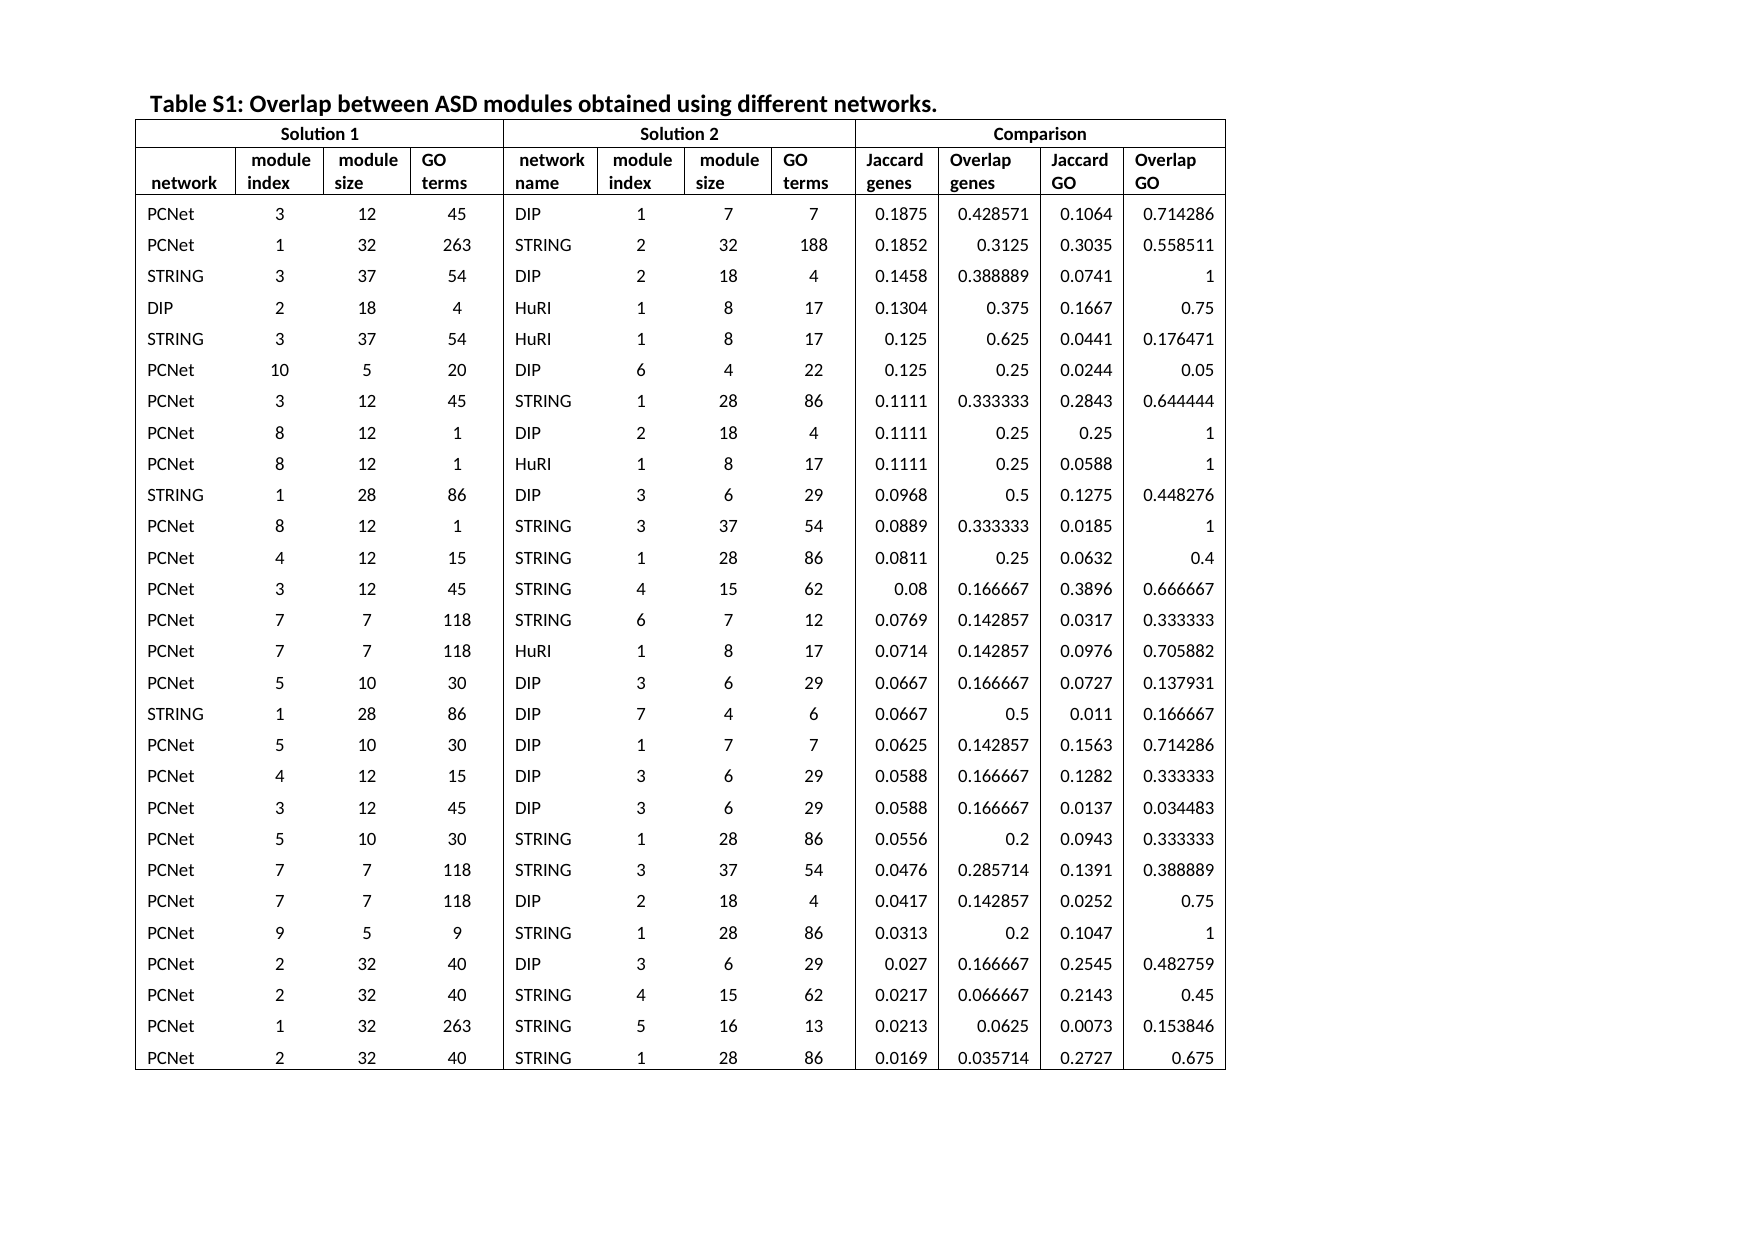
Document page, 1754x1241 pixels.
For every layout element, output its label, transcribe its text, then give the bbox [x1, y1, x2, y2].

table_cell 1 [236, 475, 323, 506]
table_cell 0.2143 [1041, 975, 1123, 1006]
table_cell 0.1304 [856, 288, 938, 319]
table_cell 0.625 [939, 319, 1040, 350]
table_cell PCNet [136, 631, 236, 663]
table_cell 1 [597, 913, 684, 944]
table_cell 1 [597, 288, 684, 319]
table_cell 0.166667 [939, 569, 1040, 600]
table_cell 5 [323, 350, 410, 381]
table_cell 1 [597, 444, 684, 475]
table_cell PCNet [136, 413, 236, 444]
table_cell 12 [323, 756, 410, 788]
table_cell PCNet [136, 1006, 236, 1038]
table_cell 1 [597, 381, 684, 413]
table_cell DIP [136, 288, 236, 319]
table_cell module index [236, 148, 323, 194]
table_cell 2 [236, 1038, 323, 1069]
table_cell 1 [236, 694, 323, 725]
table_cell 0.0137 [1041, 788, 1123, 819]
table_cell 40 [410, 975, 503, 1006]
table_cell 0.0769 [856, 600, 938, 631]
table_cell 0.5 [939, 475, 1040, 506]
table_cell 0.0169 [856, 1038, 938, 1069]
table_cell 15 [684, 975, 772, 1006]
table_cell DIP [504, 195, 597, 225]
table_cell 188 [772, 225, 855, 256]
table_cell 0.25 [1041, 413, 1123, 444]
table_cell 4 [772, 413, 855, 444]
table_cell 40 [410, 1038, 503, 1069]
table_cell 54 [772, 850, 855, 881]
table_cell STRING [504, 975, 597, 1006]
table_cell 3 [597, 475, 684, 506]
table_cell 5 [236, 663, 323, 694]
table_cell 3 [597, 788, 684, 819]
table_cell 0.45 [1124, 975, 1225, 1006]
table_cell DIP [504, 788, 597, 819]
table_header Comparison [856, 120, 1225, 147]
table_cell PCNet [136, 600, 236, 631]
table_cell 0.034483 [1124, 788, 1225, 819]
table_cell PCNet [136, 1038, 236, 1069]
table_cell 0.1275 [1041, 475, 1123, 506]
table_cell 86 [772, 913, 855, 944]
table_cell HuRI [504, 631, 597, 663]
table_cell PCNet [136, 819, 236, 850]
table_cell 0.125 [856, 350, 938, 381]
table_cell 30 [410, 725, 503, 756]
table_cell 0.125 [856, 319, 938, 350]
table_cell 1 [410, 413, 503, 444]
table_cell PCNet [136, 850, 236, 881]
table_cell 0.388889 [1124, 850, 1225, 881]
table_cell 6 [597, 600, 684, 631]
table_cell 7 [236, 631, 323, 663]
table_cell 10 [236, 350, 323, 381]
table_cell PCNet [136, 225, 236, 256]
table_cell 0.0317 [1041, 600, 1123, 631]
table_cell 0.142857 [939, 881, 1040, 913]
table_cell Overlap genes [939, 148, 1040, 194]
table_cell 0.25 [939, 444, 1040, 475]
table_cell STRING [504, 381, 597, 413]
table_cell 0.3125 [939, 225, 1040, 256]
table_cell 0.1111 [856, 413, 938, 444]
table_cell 1 [1124, 506, 1225, 538]
table_cell STRING [504, 538, 597, 569]
table_cell 0.166667 [1124, 694, 1225, 725]
table_cell 6 [684, 788, 772, 819]
table_cell 62 [772, 975, 855, 1006]
table_cell 0.0667 [856, 663, 938, 694]
table_cell 0.0073 [1041, 1006, 1123, 1038]
table_cell 29 [772, 788, 855, 819]
table_cell 5 [323, 913, 410, 944]
table_cell network [136, 148, 235, 194]
table_cell 16 [684, 1006, 772, 1038]
table_cell 1 [597, 819, 684, 850]
table_cell PCNet [136, 913, 236, 944]
table_cell 118 [410, 881, 503, 913]
table_cell 0.2545 [1041, 944, 1123, 975]
table_cell 1 [1124, 413, 1225, 444]
table_cell 0.05 [1124, 350, 1225, 381]
table_cell 86 [772, 1038, 855, 1069]
table_cell 0.333333 [1124, 819, 1225, 850]
table_cell 0.166667 [939, 756, 1040, 788]
table_cell module size [324, 148, 410, 194]
table_cell 0.25 [939, 350, 1040, 381]
table_cell 4 [236, 538, 323, 569]
table_cell 0.0625 [939, 1006, 1040, 1038]
table_cell STRING [136, 256, 236, 288]
table_cell 0.3035 [1041, 225, 1123, 256]
table_cell 3 [236, 195, 323, 225]
table_cell 12 [323, 413, 410, 444]
table_cell DIP [504, 694, 597, 725]
table_cell 0.75 [1124, 881, 1225, 913]
table_cell 6 [772, 694, 855, 725]
table_cell 12 [323, 788, 410, 819]
table_cell 0.2 [939, 819, 1040, 850]
table_cell 29 [772, 944, 855, 975]
table_cell 2 [236, 975, 323, 1006]
table_cell network name [504, 148, 597, 194]
table_cell 12 [772, 600, 855, 631]
table_cell 18 [323, 288, 410, 319]
table_cell 17 [772, 288, 855, 319]
table_cell 62 [772, 569, 855, 600]
table_cell 3 [236, 381, 323, 413]
table_cell 263 [410, 225, 503, 256]
table_cell 28 [684, 381, 772, 413]
table_cell 8 [684, 631, 772, 663]
table_cell DIP [504, 725, 597, 756]
table_cell 7 [236, 850, 323, 881]
table_cell 1 [597, 1038, 684, 1069]
table_cell 263 [410, 1006, 503, 1038]
table_cell 28 [323, 475, 410, 506]
table_cell PCNet [136, 944, 236, 975]
table_cell DIP [504, 663, 597, 694]
table_cell 30 [410, 819, 503, 850]
table_cell 0.0252 [1041, 881, 1123, 913]
table_cell 13 [772, 1006, 855, 1038]
table_cell 0.705882 [1124, 631, 1225, 663]
table_cell 0.1563 [1041, 725, 1123, 756]
table_cell 0.285714 [939, 850, 1040, 881]
table_cell 15 [684, 569, 772, 600]
table_cell STRING [136, 475, 236, 506]
table_cell 0.137931 [1124, 663, 1225, 694]
table_cell 18 [684, 881, 772, 913]
table_cell 4 [597, 975, 684, 1006]
table_cell 0.0476 [856, 850, 938, 881]
table_cell 86 [410, 694, 503, 725]
table_cell STRING [504, 225, 597, 256]
table_cell STRING [504, 913, 597, 944]
table_cell 1 [597, 725, 684, 756]
table_cell PCNet [136, 381, 236, 413]
table_cell STRING [504, 506, 597, 538]
table_cell 9 [236, 913, 323, 944]
table_cell 0.675 [1124, 1038, 1225, 1069]
table_cell 3 [597, 663, 684, 694]
table_cell 4 [684, 350, 772, 381]
table_cell 4 [410, 288, 503, 319]
table_cell 29 [772, 475, 855, 506]
table_cell 0.2843 [1041, 381, 1123, 413]
table_cell 0.0632 [1041, 538, 1123, 569]
table_cell 12 [323, 195, 410, 225]
table_cell 0.448276 [1124, 475, 1225, 506]
table_cell 8 [236, 413, 323, 444]
table_cell 7 [323, 600, 410, 631]
table_cell 10 [323, 725, 410, 756]
table_cell 0.0244 [1041, 350, 1123, 381]
table_cell 32 [323, 225, 410, 256]
table_cell 5 [236, 725, 323, 756]
table_cell 37 [684, 506, 772, 538]
table_cell 7 [684, 195, 772, 225]
table_cell 7 [772, 195, 855, 225]
table_cell 0.0976 [1041, 631, 1123, 663]
table_cell 0.1391 [1041, 850, 1123, 881]
table_cell 32 [323, 944, 410, 975]
table_cell 0.75 [1124, 288, 1225, 319]
table_cell 0.0556 [856, 819, 938, 850]
table_cell 1 [597, 195, 684, 225]
table_cell 8 [236, 444, 323, 475]
table_cell 40 [410, 944, 503, 975]
table_cell 0.0417 [856, 881, 938, 913]
table_cell 118 [410, 850, 503, 881]
table_cell 7 [323, 631, 410, 663]
table_cell 6 [597, 350, 684, 381]
text Table S1: Overlap between ASD modules obtained using different networks. [150, 89, 1604, 119]
table_cell 3 [236, 256, 323, 288]
table_cell 0.142857 [939, 725, 1040, 756]
table_cell GO terms [772, 148, 855, 194]
table_cell Jaccard GO [1041, 148, 1123, 194]
table_cell PCNet [136, 195, 236, 225]
table_cell 7 [323, 850, 410, 881]
table_cell 0.388889 [939, 256, 1040, 288]
table_cell 0.166667 [939, 663, 1040, 694]
table_cell 45 [410, 569, 503, 600]
table_cell 0.1111 [856, 381, 938, 413]
table_cell 6 [684, 944, 772, 975]
table_cell 0.0441 [1041, 319, 1123, 350]
table_cell 0.166667 [939, 788, 1040, 819]
table_cell 7 [772, 725, 855, 756]
table_cell STRING [504, 600, 597, 631]
table_cell 4 [597, 569, 684, 600]
table_cell 12 [323, 444, 410, 475]
table_cell PCNet [136, 444, 236, 475]
table_cell PCNet [136, 506, 236, 538]
table_cell 3 [236, 319, 323, 350]
table_cell 0.375 [939, 288, 1040, 319]
table_cell 8 [236, 506, 323, 538]
table_cell PCNet [136, 756, 236, 788]
table_cell 12 [323, 569, 410, 600]
table_cell 0.25 [939, 413, 1040, 444]
table_cell 7 [684, 600, 772, 631]
table_cell 0.153846 [1124, 1006, 1225, 1038]
table_cell 0.142857 [939, 631, 1040, 663]
table_cell 32 [323, 975, 410, 1006]
table_cell 22 [772, 350, 855, 381]
table_cell 86 [772, 381, 855, 413]
table_cell 4 [684, 694, 772, 725]
table_cell 0.176471 [1124, 319, 1225, 350]
table_cell 4 [772, 881, 855, 913]
table_cell 12 [323, 506, 410, 538]
table_cell 0.1111 [856, 444, 938, 475]
table_cell 6 [684, 756, 772, 788]
table_cell 32 [323, 1006, 410, 1038]
table_cell 118 [410, 631, 503, 663]
table_cell DIP [504, 944, 597, 975]
table_cell 45 [410, 788, 503, 819]
table_cell 6 [684, 475, 772, 506]
table_cell 28 [684, 913, 772, 944]
table_cell 0.0811 [856, 538, 938, 569]
table_cell STRING [136, 319, 236, 350]
table_cell HuRI [504, 444, 597, 475]
table_cell PCNet [136, 975, 236, 1006]
table_cell 0.0889 [856, 506, 938, 538]
table_cell 0.027 [856, 944, 938, 975]
table_cell 0.2 [939, 913, 1040, 944]
table_cell 0.333333 [1124, 600, 1225, 631]
table_cell 0.714286 [1124, 725, 1225, 756]
table_cell 0.0943 [1041, 819, 1123, 850]
table_cell 2 [236, 944, 323, 975]
table_cell 0.4 [1124, 538, 1225, 569]
table_cell PCNet [136, 569, 236, 600]
table_cell 5 [597, 1006, 684, 1038]
table_cell module size [685, 148, 771, 194]
table_cell PCNet [136, 725, 236, 756]
table_cell 86 [772, 538, 855, 569]
table_cell 30 [410, 663, 503, 694]
table_cell STRING [136, 694, 236, 725]
table_cell STRING [504, 850, 597, 881]
table_cell 0.0667 [856, 694, 938, 725]
table_cell 17 [772, 319, 855, 350]
table_cell 17 [772, 631, 855, 663]
table_cell 15 [410, 756, 503, 788]
table_cell DIP [504, 413, 597, 444]
table_cell 3 [597, 756, 684, 788]
table_cell 0.644444 [1124, 381, 1225, 413]
table_cell DIP [504, 881, 597, 913]
table_cell 37 [323, 319, 410, 350]
table_cell PCNet [136, 663, 236, 694]
table_cell 0.035714 [939, 1038, 1040, 1069]
table_cell 12 [323, 538, 410, 569]
table_cell 0.0588 [856, 756, 938, 788]
table_cell STRING [504, 1038, 597, 1069]
table_cell 1 [1124, 444, 1225, 475]
table_cell 3 [236, 788, 323, 819]
table_cell 37 [323, 256, 410, 288]
table_cell STRING [504, 569, 597, 600]
table_cell 0.0217 [856, 975, 938, 1006]
table_cell PCNet [136, 881, 236, 913]
table_cell 0.333333 [1124, 756, 1225, 788]
table_cell DIP [504, 256, 597, 288]
table_cell 0.1458 [856, 256, 938, 288]
table_cell 10 [323, 819, 410, 850]
table_cell 2 [597, 225, 684, 256]
table_cell 54 [772, 506, 855, 538]
table_cell 18 [684, 413, 772, 444]
table_cell STRING [504, 819, 597, 850]
table_cell 32 [323, 1038, 410, 1069]
table_cell 0.0313 [856, 913, 938, 944]
table_cell 6 [684, 663, 772, 694]
table_cell 0.08 [856, 569, 938, 600]
table_cell 17 [772, 444, 855, 475]
table_cell PCNet [136, 788, 236, 819]
table_cell STRING [504, 1006, 597, 1038]
table_cell 0.714286 [1124, 195, 1225, 225]
table_cell 1 [410, 506, 503, 538]
table_cell 8 [684, 444, 772, 475]
table_cell 1 [597, 538, 684, 569]
table_cell 0.1667 [1041, 288, 1123, 319]
table_cell HuRI [504, 319, 597, 350]
table_cell 7 [597, 694, 684, 725]
table_cell 28 [684, 819, 772, 850]
table_cell 7 [323, 881, 410, 913]
table_cell 0.1064 [1041, 195, 1123, 225]
table_cell 2 [597, 413, 684, 444]
table_cell 0.333333 [939, 381, 1040, 413]
table_cell 7 [236, 881, 323, 913]
table_cell 9 [410, 913, 503, 944]
table_cell 0.1852 [856, 225, 938, 256]
table_cell 0.25 [939, 538, 1040, 569]
table_header Solution 2 [504, 120, 855, 147]
table_cell 0.1047 [1041, 913, 1123, 944]
table_cell 1 [1124, 913, 1225, 944]
table_cell 0.482759 [1124, 944, 1225, 975]
table_cell 8 [684, 288, 772, 319]
table_cell 1 [1124, 256, 1225, 288]
table_cell 1 [410, 444, 503, 475]
table_cell 86 [772, 819, 855, 850]
table_cell 28 [684, 538, 772, 569]
table_cell 86 [410, 475, 503, 506]
table_cell 1 [236, 225, 323, 256]
table_cell 2 [236, 288, 323, 319]
table_cell 54 [410, 319, 503, 350]
table_cell DIP [504, 475, 597, 506]
table_cell 0.0741 [1041, 256, 1123, 288]
table_cell 3 [597, 506, 684, 538]
table_cell 0.166667 [939, 944, 1040, 975]
table_cell 28 [684, 1038, 772, 1069]
table_cell 29 [772, 663, 855, 694]
table_cell 0.066667 [939, 975, 1040, 1006]
table_cell 0.428571 [939, 195, 1040, 225]
table_cell 0.5 [939, 694, 1040, 725]
table_cell PCNet [136, 350, 236, 381]
table_cell 0.0185 [1041, 506, 1123, 538]
table_cell DIP [504, 350, 597, 381]
table_cell 0.1875 [856, 195, 938, 225]
table_cell 0.0588 [1041, 444, 1123, 475]
table_cell HuRI [504, 288, 597, 319]
table_header Solution 1 [136, 120, 503, 147]
table_cell 10 [323, 663, 410, 694]
table_cell 5 [236, 819, 323, 850]
table_cell module index [598, 148, 684, 194]
table_cell 0.0714 [856, 631, 938, 663]
table_cell 0.0213 [856, 1006, 938, 1038]
table_cell 1 [236, 1006, 323, 1038]
table_cell 0.666667 [1124, 569, 1225, 600]
table_cell 0.0625 [856, 725, 938, 756]
table_cell 2 [597, 256, 684, 288]
table_cell 20 [410, 350, 503, 381]
table_cell 12 [323, 381, 410, 413]
table_cell Jaccard genes [856, 148, 938, 194]
table_cell 3 [597, 850, 684, 881]
table_cell 29 [772, 756, 855, 788]
table_cell 3 [597, 944, 684, 975]
table_cell 1 [597, 319, 684, 350]
table_cell 7 [684, 725, 772, 756]
table_cell GO terms [411, 148, 503, 194]
table_cell 45 [410, 381, 503, 413]
table_cell 0.2727 [1041, 1038, 1123, 1069]
table_cell 0.0968 [856, 475, 938, 506]
table_cell 0.1282 [1041, 756, 1123, 788]
table_cell 0.142857 [939, 600, 1040, 631]
table_cell Overlap GO [1124, 148, 1225, 194]
table_cell 118 [410, 600, 503, 631]
table_cell 54 [410, 256, 503, 288]
table_cell 1 [597, 631, 684, 663]
table_cell 15 [410, 538, 503, 569]
table_cell 3 [236, 569, 323, 600]
table_cell 7 [236, 600, 323, 631]
table_cell PCNet [136, 538, 236, 569]
table_cell 4 [772, 256, 855, 288]
table_cell 8 [684, 319, 772, 350]
table_cell 4 [236, 756, 323, 788]
table_cell 0.0588 [856, 788, 938, 819]
table_cell 0.558511 [1124, 225, 1225, 256]
table_cell DIP [504, 756, 597, 788]
table_cell 0.0727 [1041, 663, 1123, 694]
table_cell 32 [684, 225, 772, 256]
table_cell 37 [684, 850, 772, 881]
table_cell 18 [684, 256, 772, 288]
table_cell 45 [410, 195, 503, 225]
table_cell 28 [323, 694, 410, 725]
table_cell 2 [597, 881, 684, 913]
table_cell 0.011 [1041, 694, 1123, 725]
table_cell 0.333333 [939, 506, 1040, 538]
table_cell 0.3896 [1041, 569, 1123, 600]
